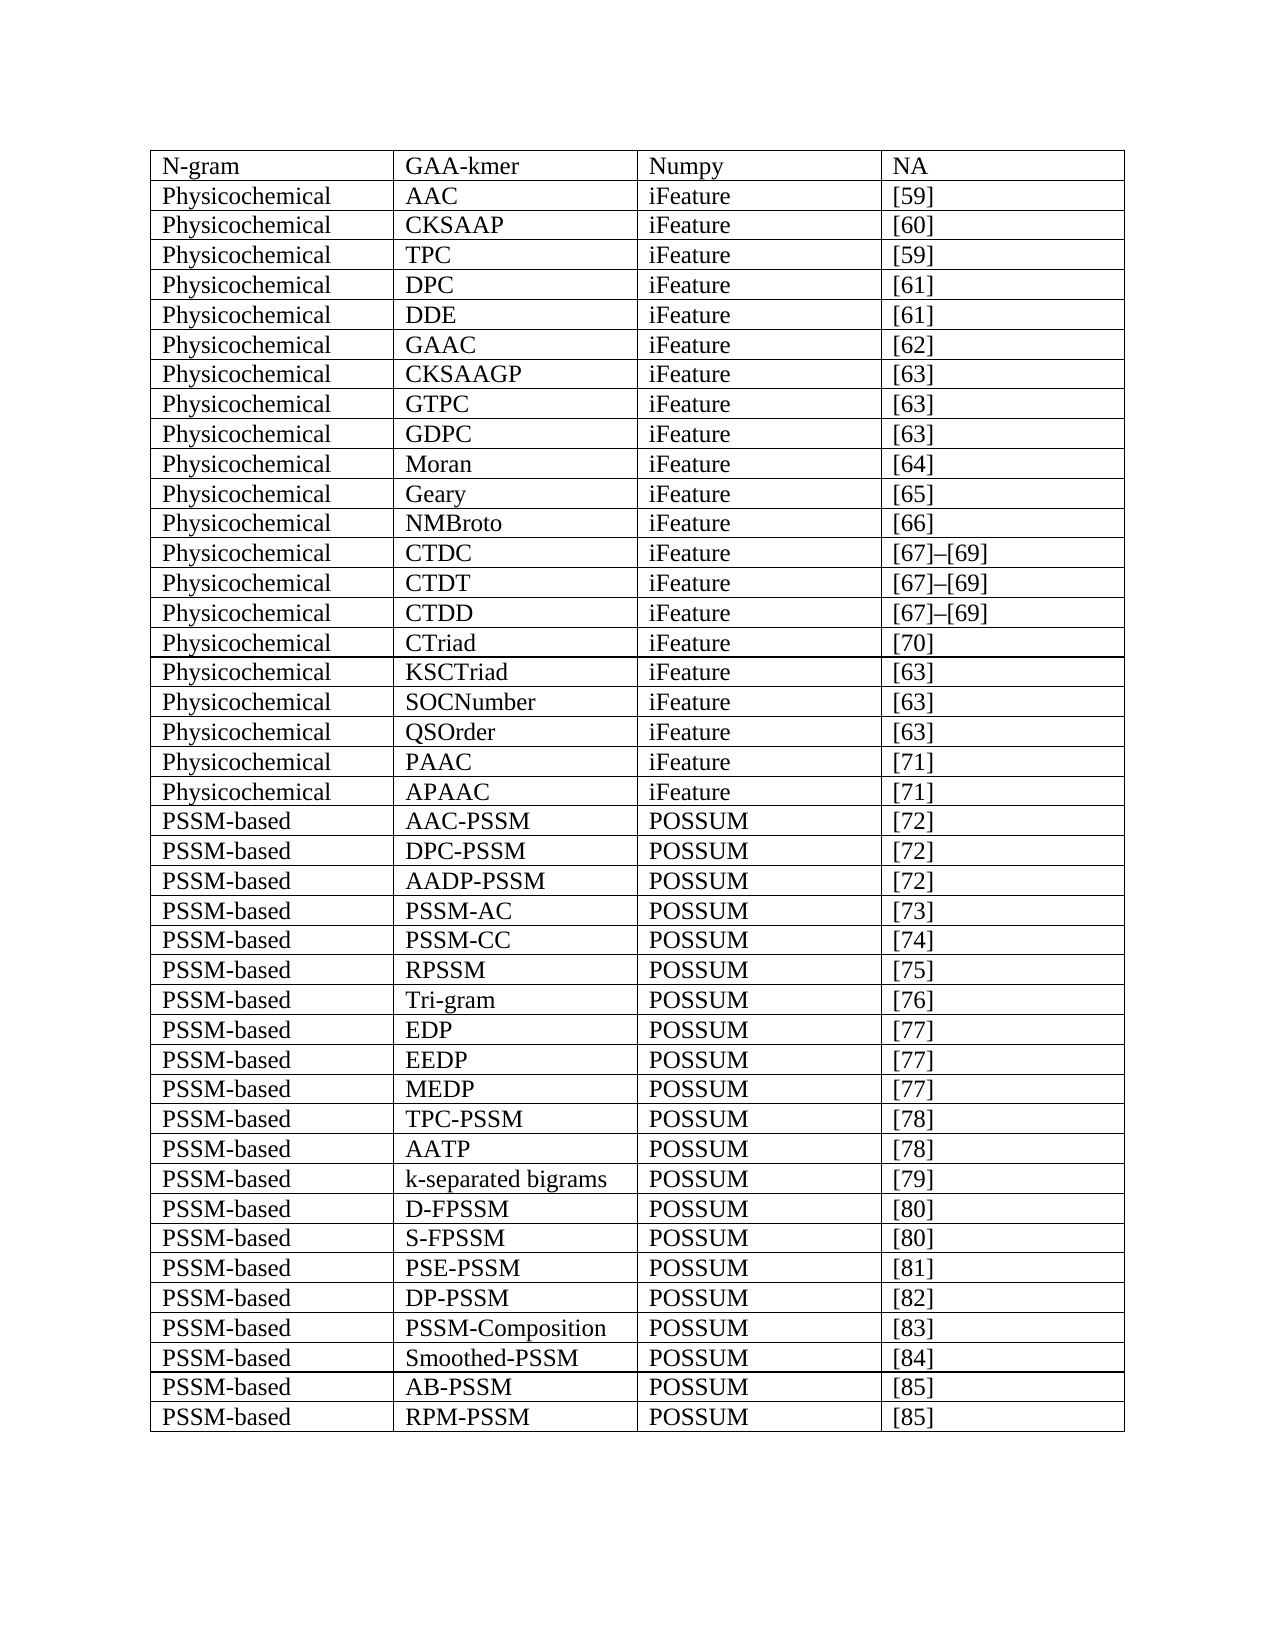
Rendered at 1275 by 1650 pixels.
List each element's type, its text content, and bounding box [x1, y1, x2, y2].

table_cell PSSM-based [151, 1224, 393, 1252]
table_cell iFeature [638, 181, 881, 209]
table_cell Physicochemical [151, 658, 393, 686]
table_cell [72] [882, 836, 1124, 865]
table_cell Physicochemical [151, 360, 393, 388]
table_cell iFeature [638, 240, 881, 269]
table_cell PSSM-based [151, 836, 393, 865]
table_cell PSSM-based [151, 1194, 393, 1222]
table_cell iFeature [638, 509, 881, 537]
table_cell QSOrder [394, 717, 637, 746]
table_cell POSSUM [638, 1313, 881, 1342]
table_cell PSSM-based [151, 1134, 393, 1163]
table_cell RPM-PSSM [394, 1402, 637, 1431]
table_cell AB-PSSM [394, 1373, 637, 1401]
table_cell [67]–[69] [882, 568, 1124, 597]
table_cell Physicochemical [151, 479, 393, 507]
table_cell iFeature [638, 568, 881, 597]
table_cell Physicochemical [151, 389, 393, 418]
table_cell PSSM-based [151, 1015, 393, 1044]
table_cell POSSUM [638, 955, 881, 984]
table_cell POSSUM [638, 1283, 881, 1312]
table_cell iFeature [638, 330, 881, 358]
table_cell PSSM-based [151, 955, 393, 984]
table_cell [71] [882, 747, 1124, 776]
table_cell Physicochemical [151, 568, 393, 597]
table_cell [75] [882, 955, 1124, 984]
table_cell [70] [882, 628, 1124, 656]
table_cell [63] [882, 360, 1124, 388]
table_cell k-separated bigrams [394, 1164, 637, 1193]
table_cell [61] [882, 300, 1124, 329]
table_cell POSSUM [638, 926, 881, 954]
table_cell [63] [882, 658, 1124, 686]
table_cell [82] [882, 1283, 1124, 1312]
table_cell [78] [882, 1104, 1124, 1133]
table_cell [84] [882, 1343, 1124, 1371]
table_cell [65] [882, 479, 1124, 507]
table_cell PSSM-CC [394, 926, 637, 954]
table_cell iFeature [638, 270, 881, 299]
table_cell CTDT [394, 568, 637, 597]
table_cell Physicochemical [151, 449, 393, 478]
table_cell iFeature [638, 360, 881, 388]
table_cell PSSM-AC [394, 896, 637, 924]
table_cell Smoothed-PSSM [394, 1343, 637, 1371]
table_cell GDPC [394, 419, 637, 448]
table_cell [81] [882, 1253, 1124, 1282]
table_cell iFeature [638, 628, 881, 656]
table_cell AAC-PSSM [394, 806, 637, 835]
table_cell Tri-gram [394, 985, 637, 1014]
table_cell POSSUM [638, 1075, 881, 1103]
table_cell GAAC [394, 330, 637, 358]
table_cell S-FPSSM [394, 1224, 637, 1252]
table_cell POSSUM [638, 1253, 881, 1282]
table_cell POSSUM [638, 1164, 881, 1193]
table_cell [64] [882, 449, 1124, 478]
table_cell iFeature [638, 479, 881, 507]
table_cell POSSUM [638, 1373, 881, 1401]
table_cell Physicochemical [151, 509, 393, 537]
table_cell iFeature [638, 658, 881, 686]
table_cell AAC [394, 181, 637, 209]
table_cell POSSUM [638, 866, 881, 895]
table_cell [80] [882, 1194, 1124, 1222]
table_cell [85] [882, 1373, 1124, 1401]
table_cell [66] [882, 509, 1124, 537]
table_cell PAAC [394, 747, 637, 776]
table_cell PSSM-based [151, 985, 393, 1014]
table_cell [62] [882, 330, 1124, 358]
table_cell DPC [394, 270, 637, 299]
table_cell Physicochemical [151, 687, 393, 716]
table_cell PSSM-based [151, 1045, 393, 1073]
table_cell D-FPSSM [394, 1194, 637, 1222]
table_cell AATP [394, 1134, 637, 1163]
table_cell NMBroto [394, 509, 637, 537]
table_cell Physicochemical [151, 419, 393, 448]
table_cell APAAC [394, 777, 637, 805]
table_cell POSSUM [638, 806, 881, 835]
table_cell [78] [882, 1134, 1124, 1163]
table_cell Physicochemical [151, 240, 393, 269]
table_cell POSSUM [638, 1045, 881, 1073]
table_cell PSSM-based [151, 1253, 393, 1282]
table_cell POSSUM [638, 896, 881, 924]
table_cell CKSAAP [394, 211, 637, 239]
table_cell [73] [882, 896, 1124, 924]
table_cell iFeature [638, 389, 881, 418]
table_cell POSSUM [638, 1134, 881, 1163]
table_cell CKSAAGP [394, 360, 637, 388]
table_cell PSSM-based [151, 1373, 393, 1401]
table_cell Moran [394, 449, 637, 478]
table_cell PSSM-based [151, 926, 393, 954]
table_cell Numpy [638, 151, 881, 180]
table_cell DPC-PSSM [394, 836, 637, 865]
table_cell iFeature [638, 538, 881, 567]
table_cell PSE-PSSM [394, 1253, 637, 1282]
table_cell iFeature [638, 598, 881, 627]
table_cell [63] [882, 419, 1124, 448]
table_cell Physicochemical [151, 211, 393, 239]
table_cell [76] [882, 985, 1124, 1014]
table_cell POSSUM [638, 1343, 881, 1371]
table_cell [71] [882, 777, 1124, 805]
table_cell POSSUM [638, 1402, 881, 1431]
table_cell TPC [394, 240, 637, 269]
table_cell PSSM-based [151, 1283, 393, 1312]
table_cell iFeature [638, 717, 881, 746]
table_cell EDP [394, 1015, 637, 1044]
table_cell DP-PSSM [394, 1283, 637, 1312]
table_cell [80] [882, 1224, 1124, 1252]
table_cell CTriad [394, 628, 637, 656]
table_cell Physicochemical [151, 330, 393, 358]
table_cell Physicochemical [151, 181, 393, 209]
table_cell PSSM-based [151, 1104, 393, 1133]
table_cell GAA-kmer [394, 151, 637, 180]
table_cell Physicochemical [151, 538, 393, 567]
table_cell POSSUM [638, 1104, 881, 1133]
table_cell [83] [882, 1313, 1124, 1342]
table_cell iFeature [638, 419, 881, 448]
table_cell Physicochemical [151, 598, 393, 627]
table_cell [60] [882, 211, 1124, 239]
table_cell POSSUM [638, 836, 881, 865]
table_cell [74] [882, 926, 1124, 954]
table_cell GTPC [394, 389, 637, 418]
table_cell [77] [882, 1075, 1124, 1103]
table_cell PSSM-based [151, 1075, 393, 1103]
table_cell [72] [882, 806, 1124, 835]
table_cell PSSM-Composition [394, 1313, 637, 1342]
table_cell Physicochemical [151, 777, 393, 805]
table_cell [77] [882, 1045, 1124, 1073]
table_cell [63] [882, 687, 1124, 716]
table_cell [67]–[69] [882, 598, 1124, 627]
table_cell PSSM-based [151, 1313, 393, 1342]
table_cell AADP-PSSM [394, 866, 637, 895]
table_cell SOCNumber [394, 687, 637, 716]
table_cell [77] [882, 1015, 1124, 1044]
table_cell PSSM-based [151, 1343, 393, 1371]
table_cell POSSUM [638, 1015, 881, 1044]
table_cell PSSM-based [151, 1402, 393, 1431]
table_cell POSSUM [638, 1194, 881, 1222]
table_cell iFeature [638, 449, 881, 478]
table_cell [63] [882, 717, 1124, 746]
table_cell NA [882, 151, 1124, 180]
table_cell EEDP [394, 1045, 637, 1073]
table_cell PSSM-based [151, 896, 393, 924]
table_cell PSSM-based [151, 1164, 393, 1193]
table_cell [85] [882, 1402, 1124, 1431]
table_cell iFeature [638, 687, 881, 716]
table_cell Physicochemical [151, 270, 393, 299]
table_cell Geary [394, 479, 637, 507]
table_cell [59] [882, 240, 1124, 269]
table_cell [79] [882, 1164, 1124, 1193]
table_cell DDE [394, 300, 637, 329]
table_cell [59] [882, 181, 1124, 209]
table_cell KSCTriad [394, 658, 637, 686]
table_cell iFeature [638, 300, 881, 329]
table_cell CTDC [394, 538, 637, 567]
table_cell [72] [882, 866, 1124, 895]
table_cell Physicochemical [151, 628, 393, 656]
table_cell [63] [882, 389, 1124, 418]
table_cell PSSM-based [151, 806, 393, 835]
table_cell iFeature [638, 747, 881, 776]
table_cell Physicochemical [151, 300, 393, 329]
table_cell Physicochemical [151, 747, 393, 776]
table_cell [67]–[69] [882, 538, 1124, 567]
table_cell POSSUM [638, 1224, 881, 1252]
table_cell iFeature [638, 777, 881, 805]
table_cell POSSUM [638, 985, 881, 1014]
table_cell CTDD [394, 598, 637, 627]
table_cell [61] [882, 270, 1124, 299]
table_cell PSSM-based [151, 866, 393, 895]
table_cell N-gram [151, 151, 393, 180]
table_cell Physicochemical [151, 717, 393, 746]
table_cell iFeature [638, 211, 881, 239]
table_cell TPC-PSSM [394, 1104, 637, 1133]
table_cell RPSSM [394, 955, 637, 984]
table_cell MEDP [394, 1075, 637, 1103]
